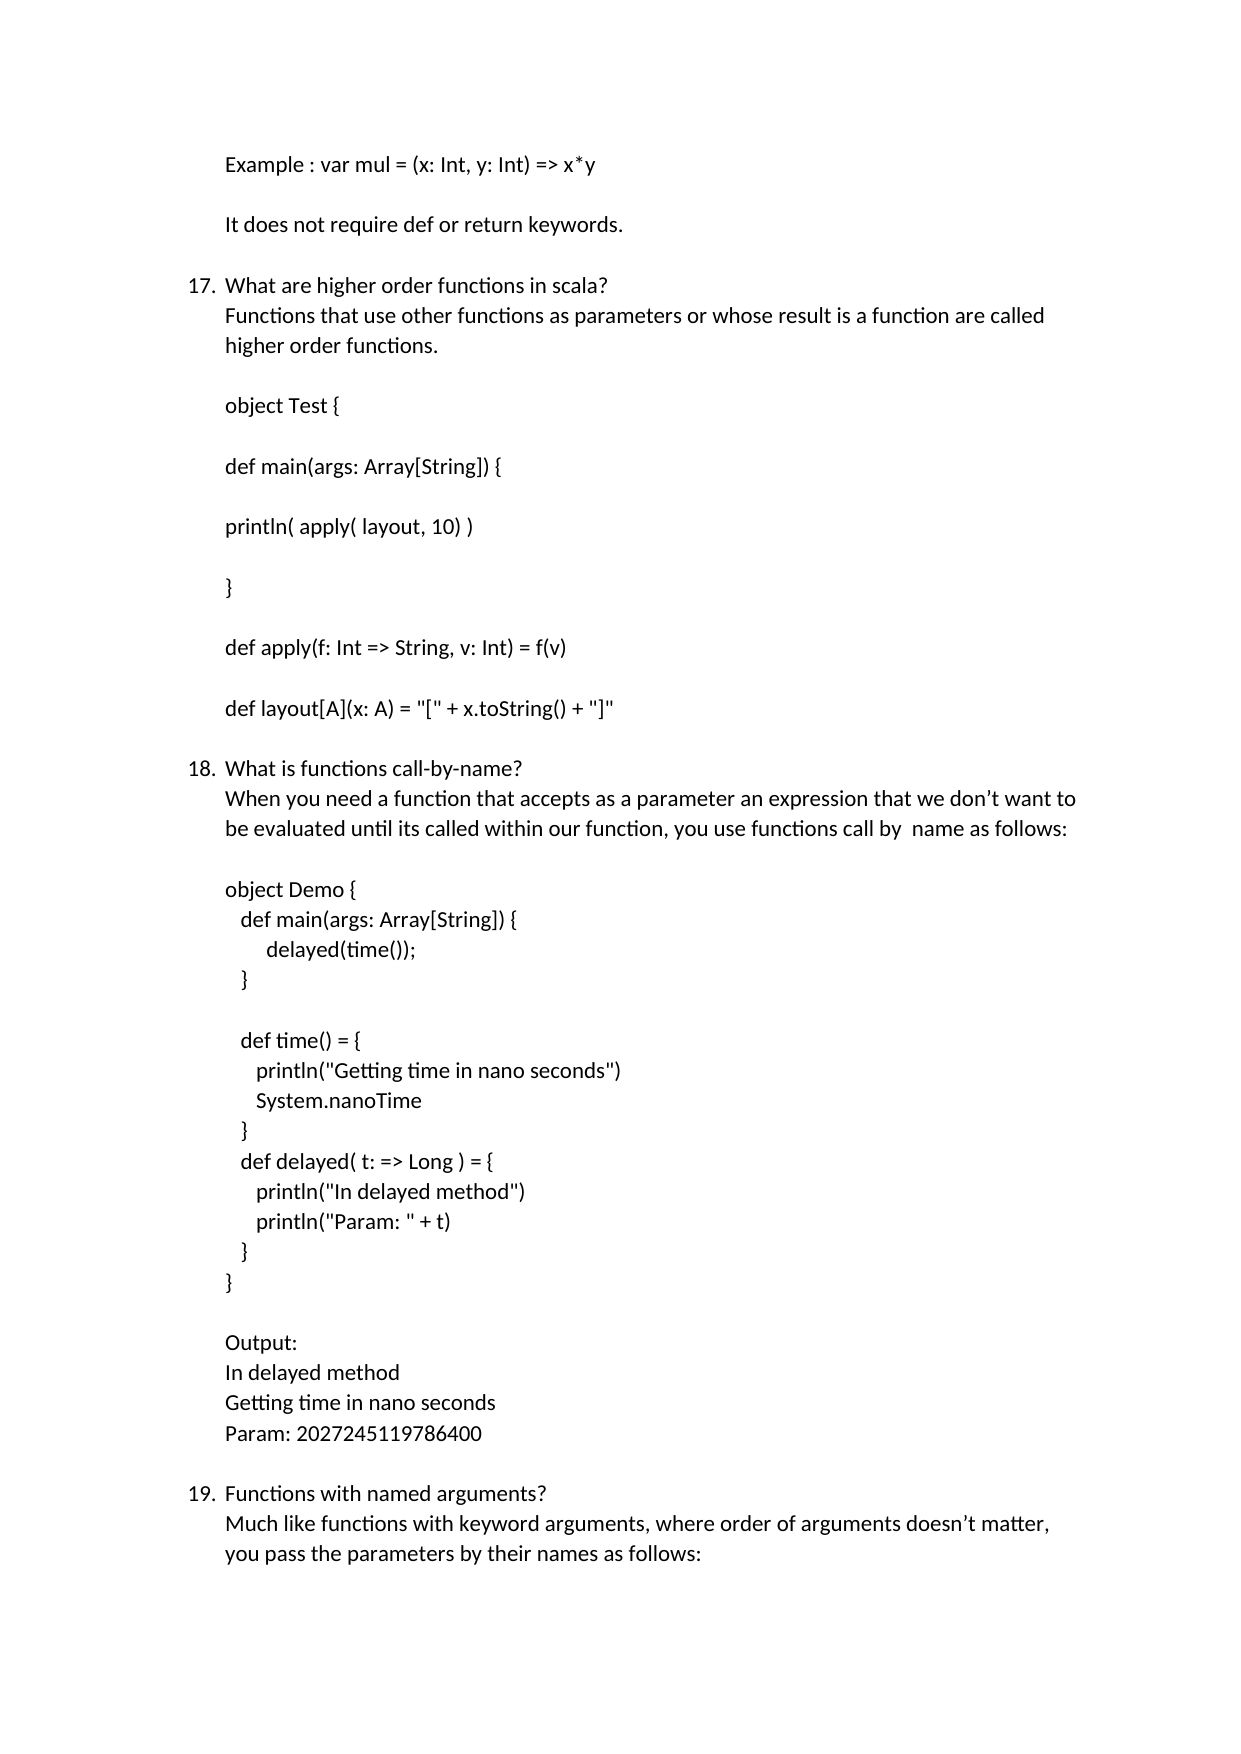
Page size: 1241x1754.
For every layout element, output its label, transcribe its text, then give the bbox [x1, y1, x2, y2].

list def layout[A](x: A) = "[" + x.toString() + "]" [225, 694, 1090, 722]
list Example : var mul = (x: Int, y: Int) => x*y [225, 150, 1090, 178]
list System.nanoTime [225, 1086, 1090, 1114]
list def delayed( t: => Long ) = { [225, 1147, 1090, 1175]
list Functions with named arguments? [187, 1479, 1090, 1507]
list def apply(f: Int => String, v: Int) = f(v) [225, 633, 1090, 661]
list } [225, 966, 1090, 994]
list What are higher order functions in scala? [187, 271, 1090, 299]
list In delayed method [225, 1358, 1090, 1386]
list object Demo { [225, 875, 1090, 903]
list Functions that use other functions as parameters or whose result is a function are called higher order functions. [225, 301, 1090, 359]
list When you need a function that accepts as a parameter an expression that we don’t want to be evaluated until its called within our function, you use functions call by name as follows: [225, 784, 1090, 843]
list object Test { [225, 392, 1090, 420]
list Output: [225, 1328, 1090, 1356]
list def time() = { [225, 1026, 1090, 1054]
list println("Getting time in nano seconds") [225, 1056, 1090, 1084]
list println( apply( layout, 10) ) [225, 512, 1090, 541]
list It does not require def or return keywords. [225, 210, 1090, 238]
list } [225, 1268, 1090, 1296]
list println("In delayed method") [225, 1177, 1090, 1205]
list Much like functions with keyword arguments, where order of arguments doesn’t matter, you pass the parameters by their names as follows: [225, 1509, 1090, 1568]
list } [225, 1237, 1090, 1266]
list def main(args: Array[String]) { [225, 452, 1090, 480]
list } [225, 1117, 1090, 1145]
list println("Param: " + t) [225, 1207, 1090, 1235]
list } [225, 573, 1090, 601]
list What is functions call-by-name? [187, 754, 1090, 782]
list Getting time in nano seconds [225, 1388, 1090, 1417]
list def main(args: Array[String]) { [225, 905, 1090, 933]
list delayed(time()); [225, 935, 1090, 963]
list Param: 2027245119786400 [225, 1419, 1090, 1447]
